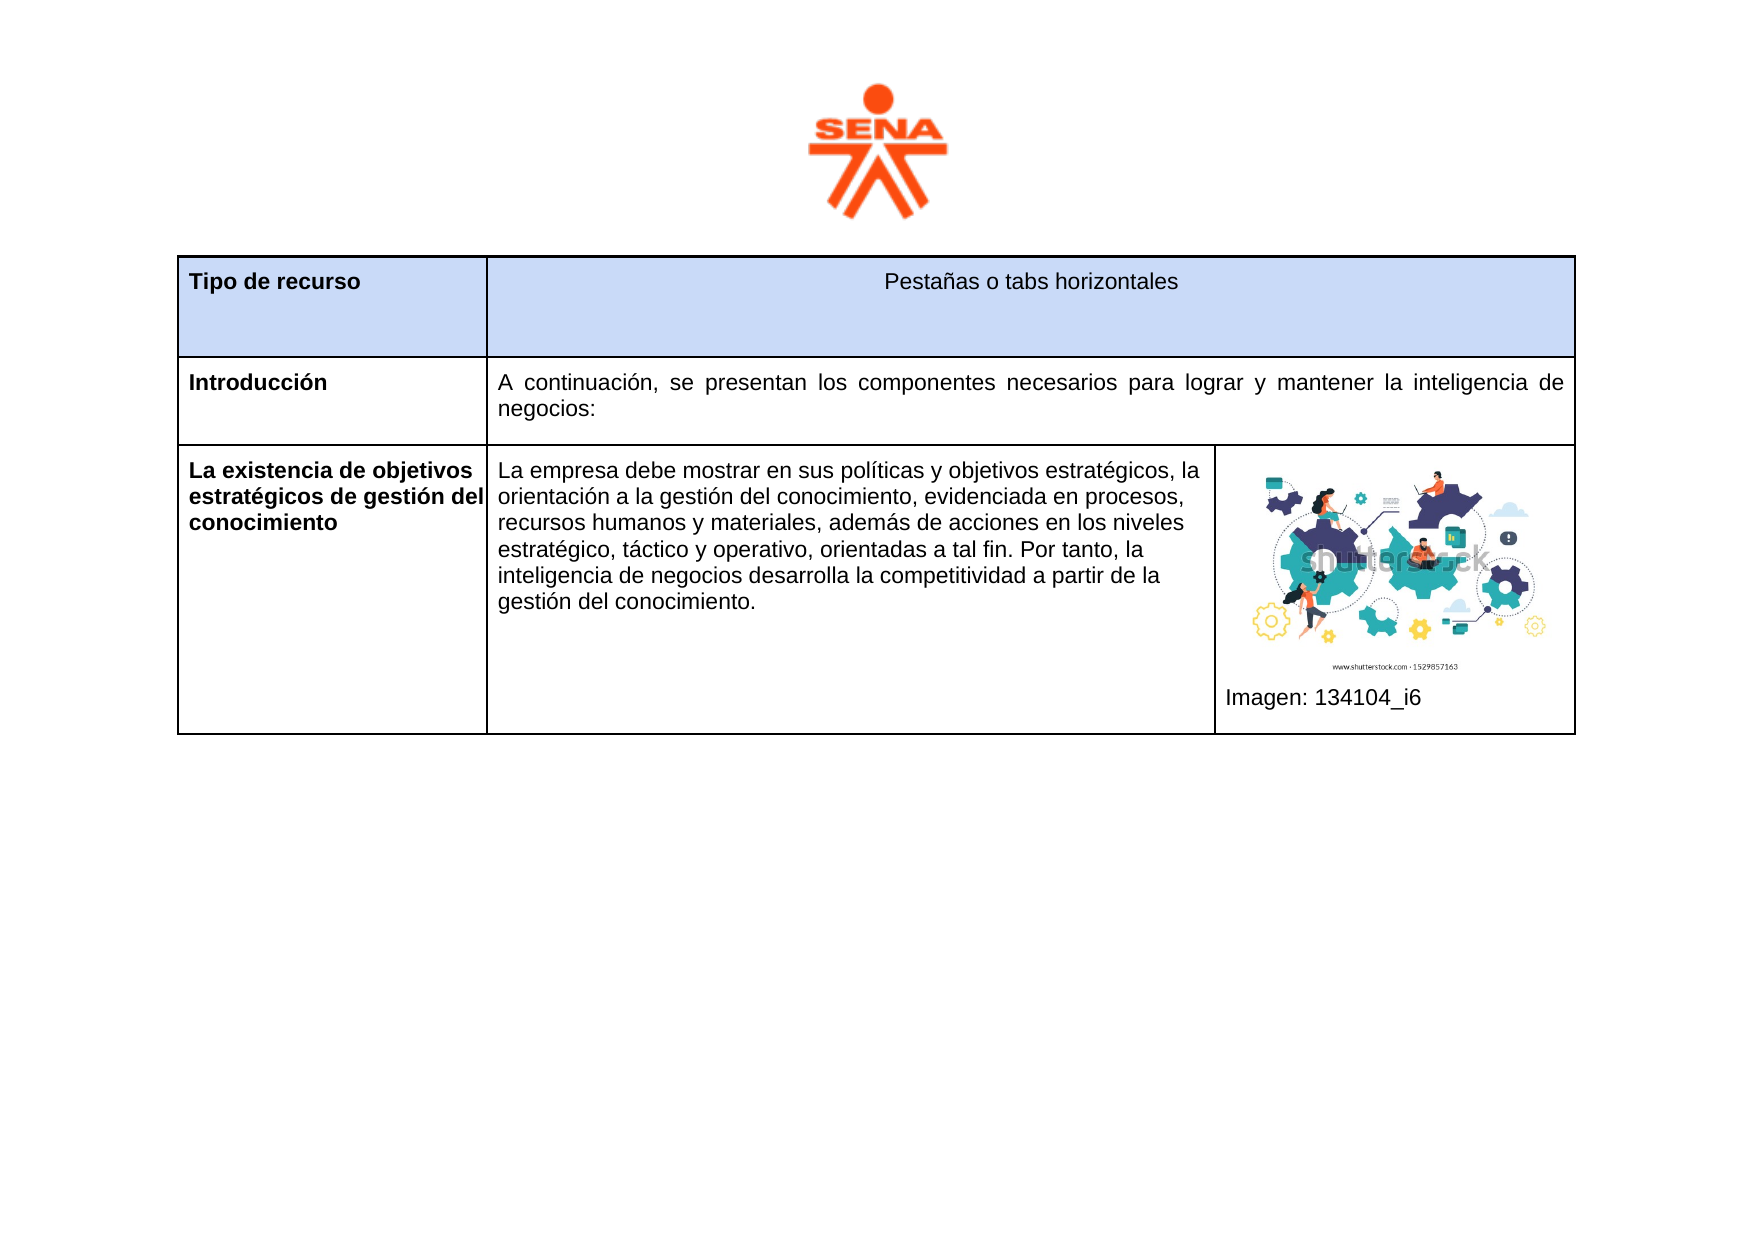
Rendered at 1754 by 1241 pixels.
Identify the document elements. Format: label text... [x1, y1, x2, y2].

table_cell A continuación, se presentan los componentes necesarios para lograr y mantener la inteligencia de negocios: [488, 358, 1574, 444]
table_cell La empresa debe mostrar en sus políticas y objetivos estratégicos, la orientación a la gestión del conocimiento, evidenciada en procesos, recursos humanos y materiales, además de acciones en los niveles estratégico, táctico y operativo, orientadas a tal fin. Por tanto, la inteligencia de negocios desarrolla la competitividad a partir de la gestión del conocimiento. [488, 446, 1214, 733]
table_cell Introducción [179, 358, 486, 444]
table_cell La existencia de objetivos estratégicos de gestión del conocimiento [179, 446, 486, 733]
picture [1225, 456, 1565, 672]
table_cell Imagen: 134104_i6 [1216, 446, 1574, 733]
picture [796, 75, 958, 227]
table_header Tipo de recurso [179, 258, 486, 356]
table_header Pestañas o tabs horizontales [488, 258, 1574, 356]
